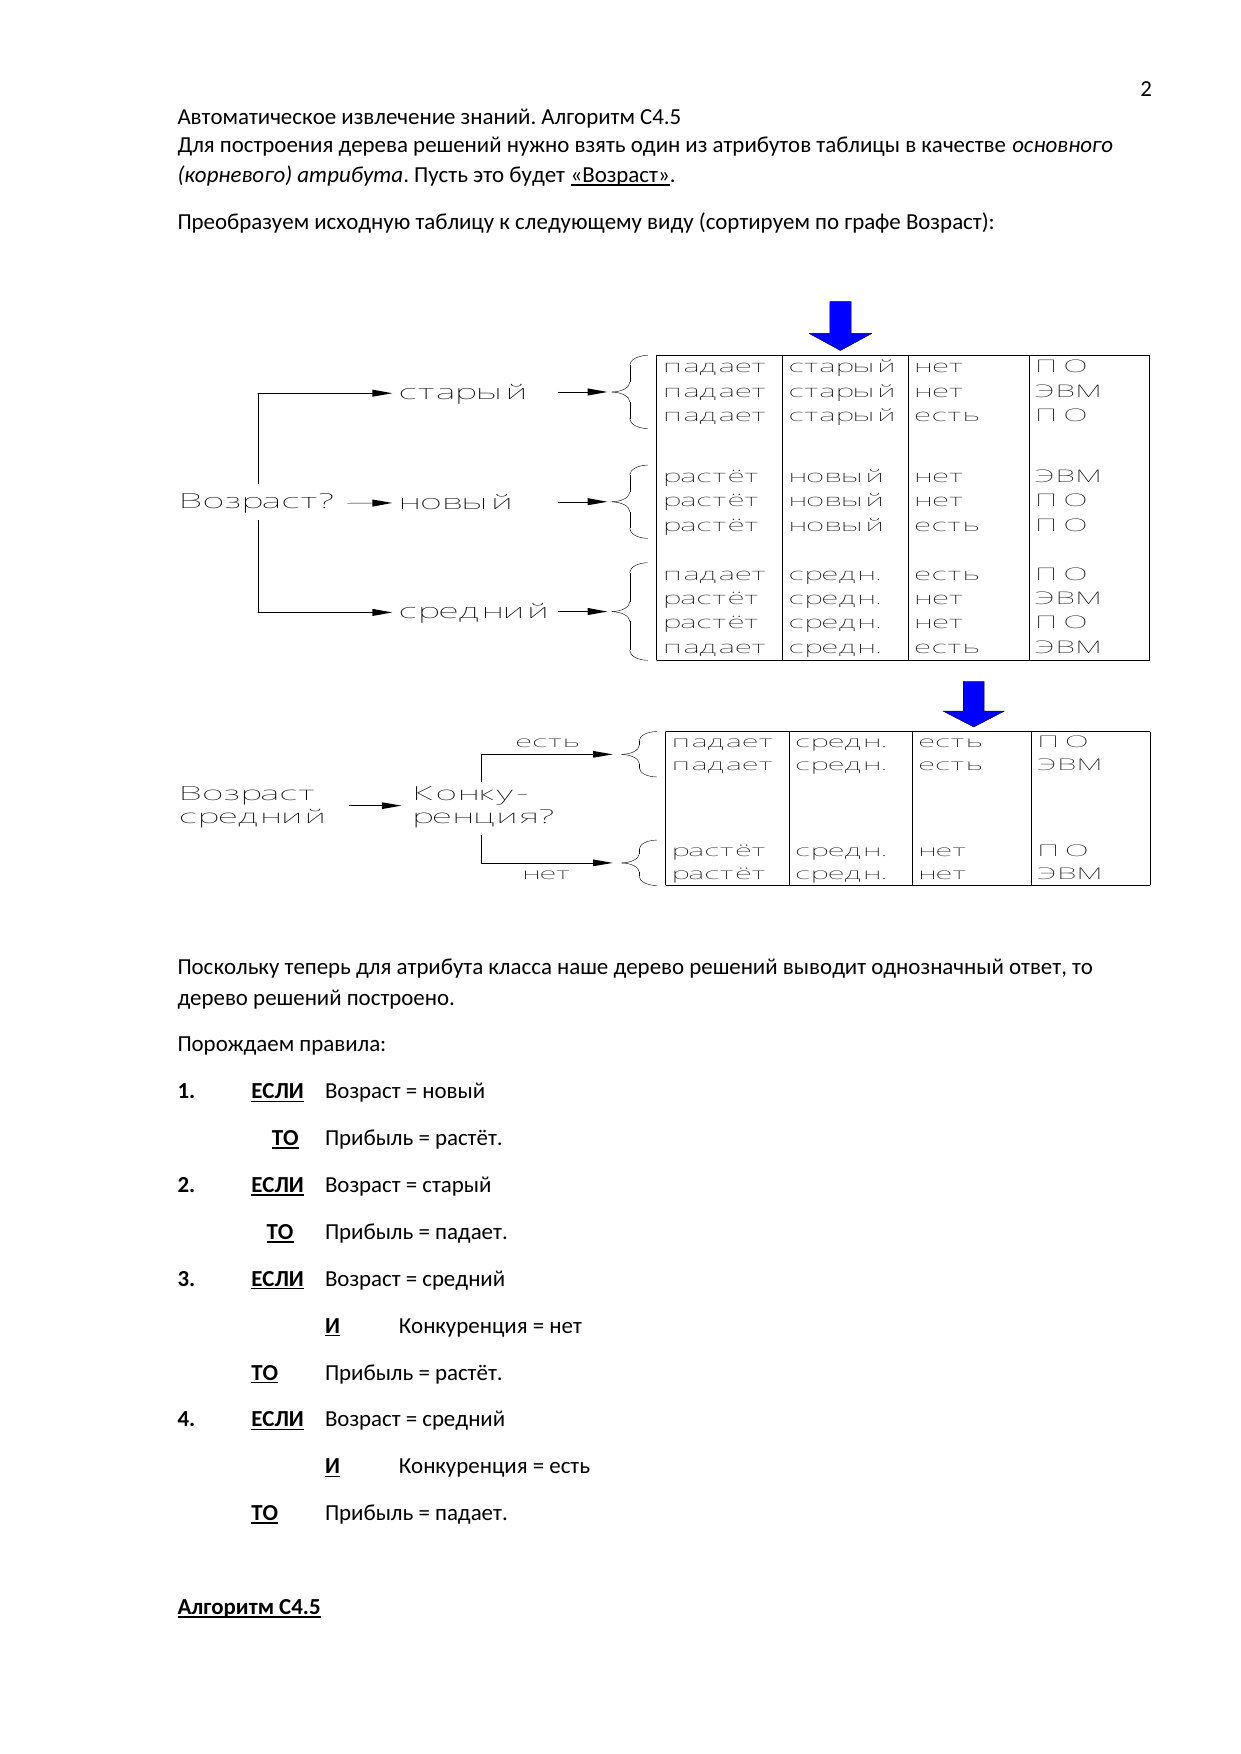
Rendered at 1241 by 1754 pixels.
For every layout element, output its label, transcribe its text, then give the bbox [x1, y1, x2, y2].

text И Конкуренция = нет [177, 1311, 1152, 1339]
text Алгоритм C4.5 [177, 1592, 1152, 1620]
text 4. ЕСЛИ Возраст = средний [177, 1404, 1152, 1432]
text 1. ЕСЛИ Возраст = новый [177, 1076, 1152, 1104]
text 3. ЕСЛИ Возраст = средний [177, 1264, 1152, 1292]
text ТО Прибыль = падает. [177, 1217, 1152, 1245]
text ТО Прибыль = растёт. [177, 1358, 1152, 1386]
text ТО Прибыль = падает. [177, 1498, 1152, 1526]
text Поскольку теперь для атрибута класса наше дерево решений выводит однозначный ответ, то дерево решений построено. [177, 952, 1152, 1011]
text Для построения дерева решений нужно взять один из атрибутов таблицы в качестве основного (корневого) атрибута. Пусть это будет «Возраст». [177, 130, 1152, 188]
text Преобразуем исходную таблицу к следующему виду (сортируем по графе Возраст): [177, 207, 1152, 235]
text И Конкуренция = есть [177, 1451, 1152, 1479]
text 2. ЕСЛИ Возраст = старый [177, 1170, 1152, 1198]
text Порождаем правила: [177, 1029, 1152, 1057]
text ТО Прибыль = растёт. [177, 1123, 1152, 1151]
